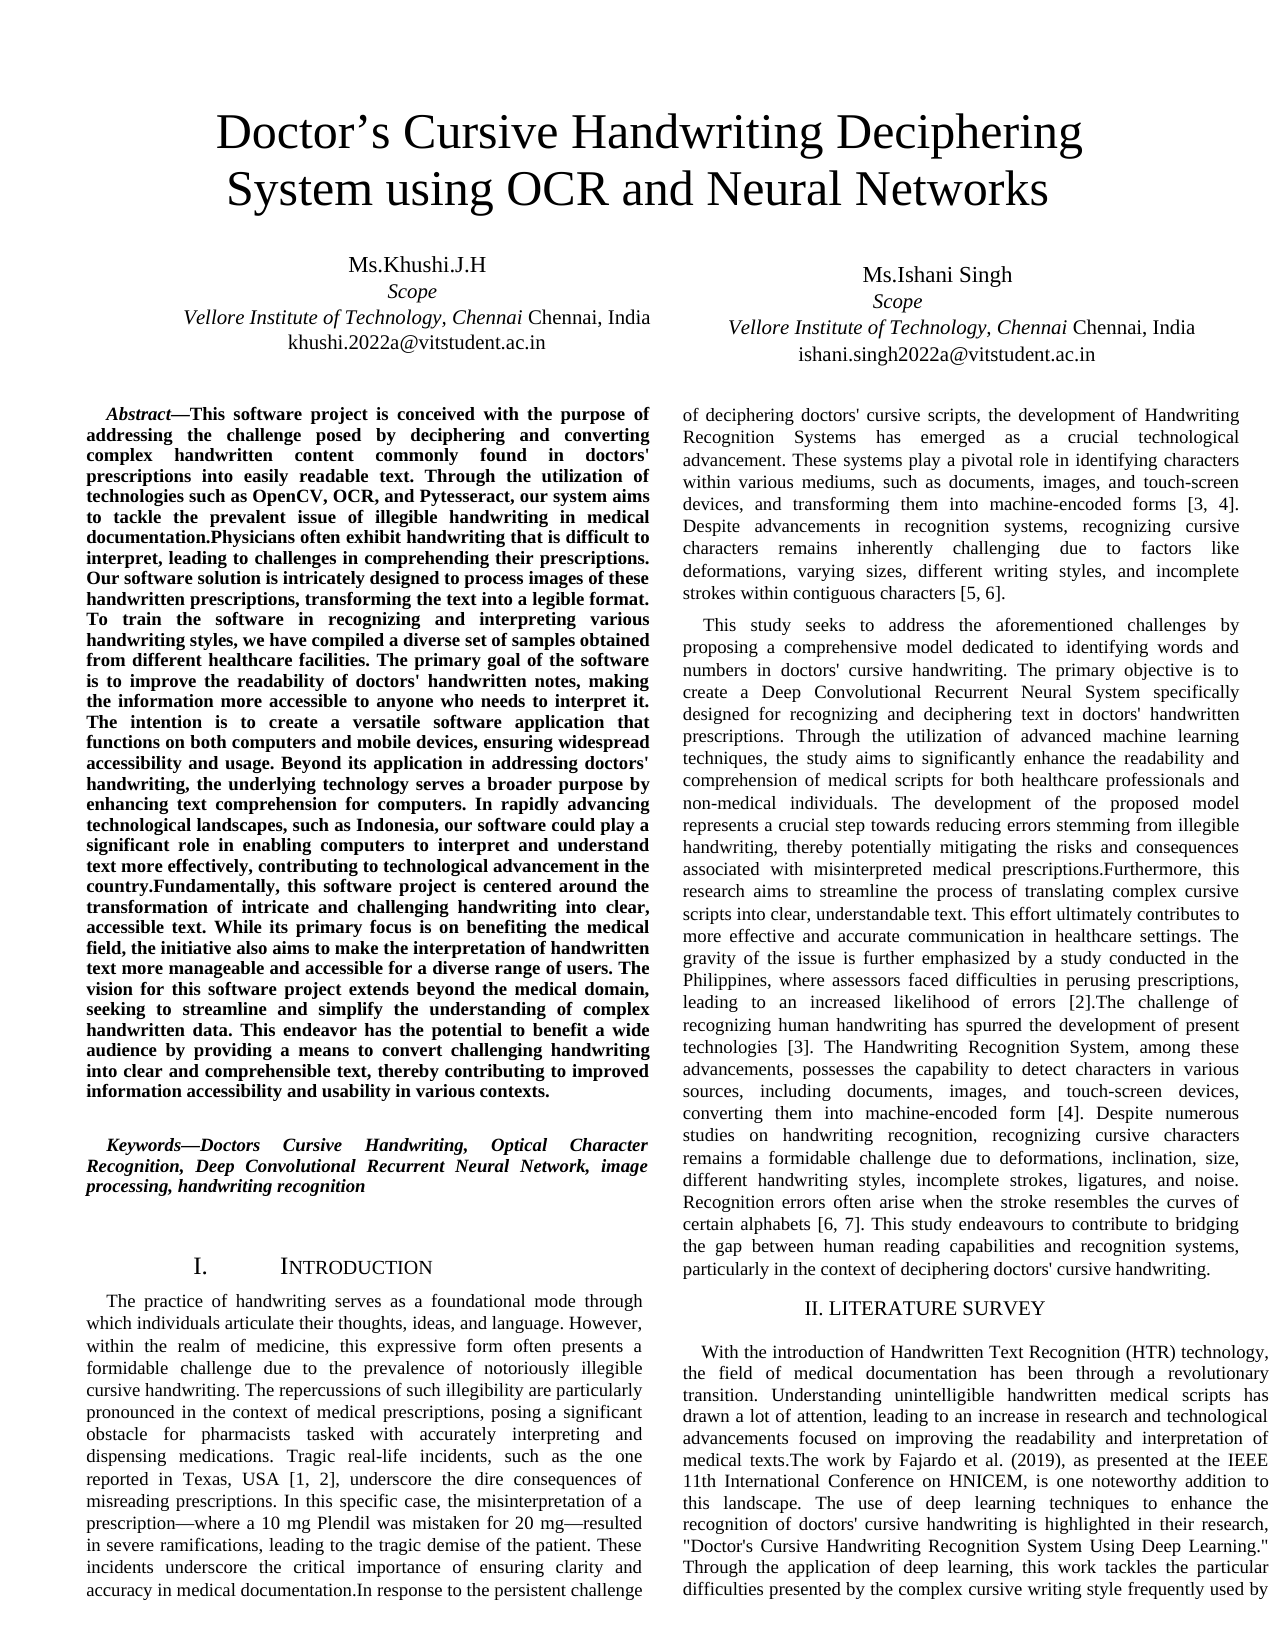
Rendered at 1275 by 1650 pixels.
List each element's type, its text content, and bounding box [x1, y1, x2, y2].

subtitle Ms.Ishani Singh [723, 261, 1113, 287]
text ishani.singh2022a@vitstudent.ac.in [722, 342, 1172, 366]
text Vellore Institute of Technology, Chennai Chennai, India khushi.2022a@vitstudent.ac.in [153, 304, 680, 354]
text Keywords—Doctors Cursive Handwriting, Optical Character Recognition, Deep Convolutional Recurrent Neural Network, image processing, handwriting recognition [86, 1135, 650, 1197]
text Abstract—This software project is conceived with the purpose of addressing the challenge posed by deciphering and converting complex handwritten content commonly found in doctors' prescriptions into easily readable text. Through the utilization of technologies such as OpenCV, OCR, and Pytesseract, our system aims to tackle the prevalent issue of illegible handwriting in medical documentation.Physicians often exhibit handwriting that is difficult to interpret, leading to challenges in comprehending their prescriptions. Our software solution is intricately designed to process images of these handwritten prescriptions, transforming the text into a legible format. To train the software in recognizing and interpreting various handwriting styles, we have compiled a diverse set of samples obtained from different healthcare facilities. The primary goal of the software is to improve the readability of doctors' handwritten notes, making the information more accessible to anyone who needs to interpret it. The intention is to create a versatile software application that functions on both computers and mobile devices, ensuring widespread accessibility and usage. Beyond its application in addressing doctors' handwriting, the underlying technology serves a broader purpose by enhancing text comprehension for computers. In rapidly advancing technological landscapes, such as Indonesia, our software could play a significant role in enabling computers to interpret and understand text more effectively, contributing to technological advancement in the country.Fundamentally, this software project is centered around the transformation of intricate and challenging handwriting into clear, accessible text. While its primary focus is on benefiting the medical field, the initiative also aims to make the interpretation of handwritten text more manageable and accessible for a diverse range of users. The vision for this software project extends beyond the medical domain, seeking to streamline and simplify the understanding of complex handwritten data. This endeavor has the potential to benefit a wide audience by providing a means to convert challenging handwriting into clear and comprehensible text, thereby contributing to improved information accessibility and usability in various contexts. [86, 404, 650, 1102]
list Introduction [208, 1251, 650, 1280]
subtitle Ms.Khushi.J.H [154, 251, 680, 277]
title Doctor’s Cursive Handwriting Deciphering System using OCR and Neural Networks [113, 102, 1162, 217]
text The practice of handwriting serves as a foundational mode through which individuals articulate their thoughts, ideas, and language. However, within the realm of medicine, this expressive form often presents a formidable challenge due to the prevalence of notoriously illegible cursive handwriting. The repercussions of such illegibility are particularly pronounced in the context of medical prescriptions, posing a significant obstacle for pharmacists tasked with accurately interpreting and dispensing medications. Tragic real-life incidents, such as the one reported in Texas, USA [1, 2], underscore the dire consequences of misreading prescriptions. In this specific case, the misinterpretation of a prescription—where a 10 mg Plendil was mistaken for 20 mg—resulted in severe ramifications, leading to the tragic demise of the patient. These incidents underscore the critical importance of ensuring clarity and accuracy in medical documentation.In response to the persistent challenge of deciphering doctors' cursive scripts, the development of Handwriting Recognition Systems has emerged as a crucial technological advancement. These systems play a pivotal role in identifying characters within various mediums, such as documents, images, and touch-screen devices, and transforming them into machine-encoded forms [3, 4]. Despite advancements in recognition systems, recognizing cursive characters remains inherently challenging due to factors like deformations, varying sizes, different writing styles, and incomplete strokes within contiguous characters [5, 6]. [683, 404, 1240, 603]
text Scope [146, 279, 680, 303]
text The practice of handwriting serves as a foundational mode through which individuals articulate their thoughts, ideas, and language. However, within the realm of medicine, this expressive form often presents a formidable challenge due to the prevalence of notoriously illegible cursive handwriting. The repercussions of such illegibility are particularly pronounced in the context of medical prescriptions, posing a significant obstacle for pharmacists tasked with accurately interpreting and dispensing medications. Tragic real-life incidents, such as the one reported in Texas, USA [1, 2], underscore the dire consequences of misreading prescriptions. In this specific case, the misinterpretation of a prescription—where a 10 mg Plendil was mistaken for 20 mg—resulted in severe ramifications, leading to the tragic demise of the patient. These incidents underscore the critical importance of ensuring clarity and accuracy in medical documentation.In response to the persistent challenge of deciphering doctors' cursive scripts, the development of Handwriting Recognition Systems has emerged as a crucial technological advancement. These systems play a pivotal role in identifying characters within various mediums, such as documents, images, and touch-screen devices, and transforming them into machine-encoded forms [3, 4]. Despite advancements in recognition systems, recognizing cursive characters remains inherently challenging due to factors like deformations, varying sizes, different writing styles, and incomplete strokes within contiguous characters [5, 6]. [86, 1290, 643, 1600]
text Vellore Institute of Technology, Chennai Chennai, India [722, 315, 1201, 339]
text Scope [684, 289, 1113, 313]
text II. LITERATURE SURVEY [804, 1296, 1275, 1319]
text This study seeks to address the aforementioned challenges by proposing a comprehensive model dedicated to identifying words and numbers in doctors' cursive handwriting. The primary objective is to create a Deep Convolutional Recurrent Neural System specifically designed for recognizing and deciphering text in doctors' handwritten prescriptions. Through the utilization of advanced machine learning techniques, the study aims to significantly enhance the readability and comprehension of medical scripts for both healthcare professionals and non-medical individuals. The development of the proposed model represents a crucial step towards reducing errors stemming from illegible handwriting, thereby potentially mitigating the risks and consequences associated with misinterpreted medical prescriptions.Furthermore, this research aims to streamline the process of translating complex cursive scripts into clear, understandable text. This effort ultimately contributes to more effective and accurate communication in healthcare settings. The gravity of the issue is further emphasized by a study conducted in the Philippines, where assessors faced difficulties in perusing prescriptions, leading to an increased likelihood of errors [2].The challenge of recognizing human handwriting has spurred the development of present technologies [3]. The Handwriting Recognition System, among these advancements, possesses the capability to detect characters in various sources, including documents, images, and touch-screen devices, converting them into machine-encoded form [4]. Despite numerous studies on handwriting recognition, recognizing cursive characters remains a formidable challenge due to deformations, inclination, size, different handwriting styles, incomplete strokes, ligatures, and noise. Recognition errors often arise when the stroke resembles the curves of certain alphabets [6, 7]. This study endeavours to contribute to bridging the gap between human reading capabilities and recognition systems, particularly in the context of deciphering doctors' cursive handwriting. [683, 614, 1240, 1279]
